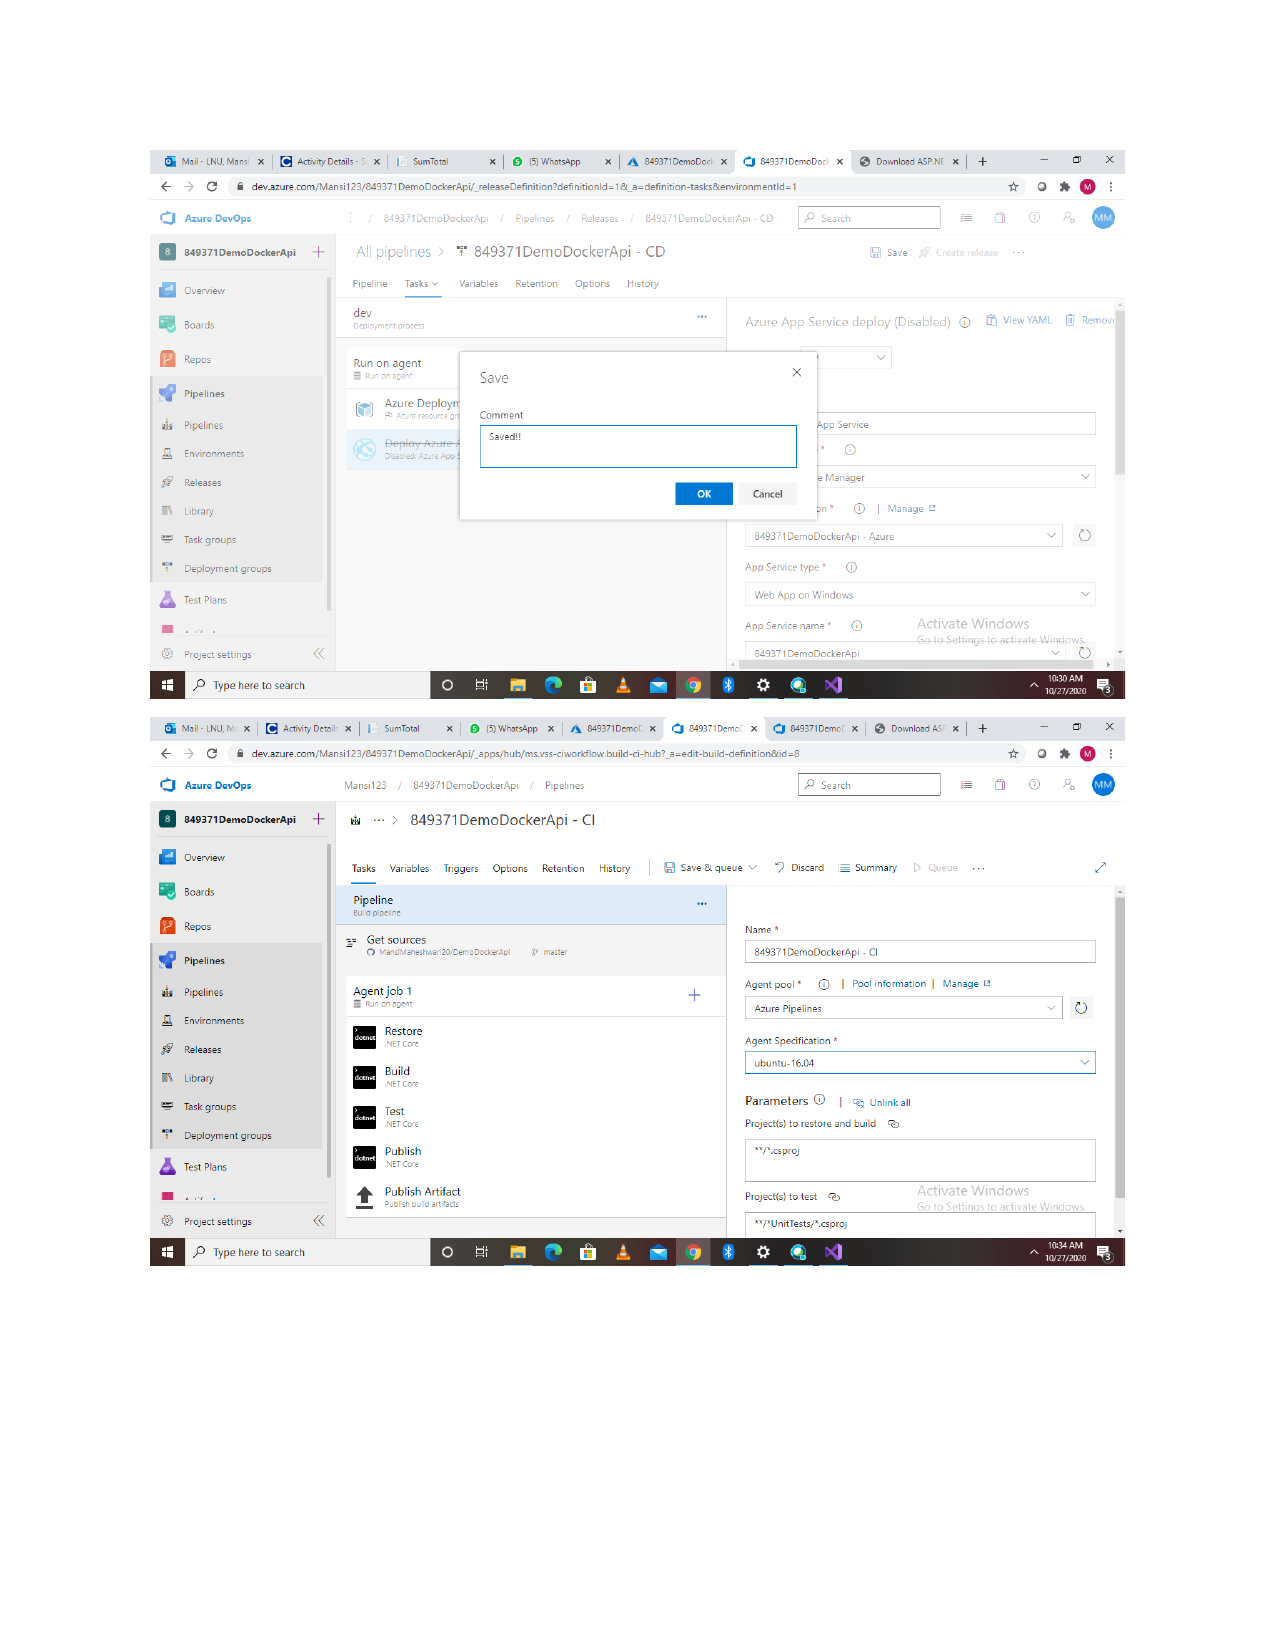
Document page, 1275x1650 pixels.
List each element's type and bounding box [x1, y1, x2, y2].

picture [150, 717, 1125, 1266]
picture [150, 150, 1125, 699]
